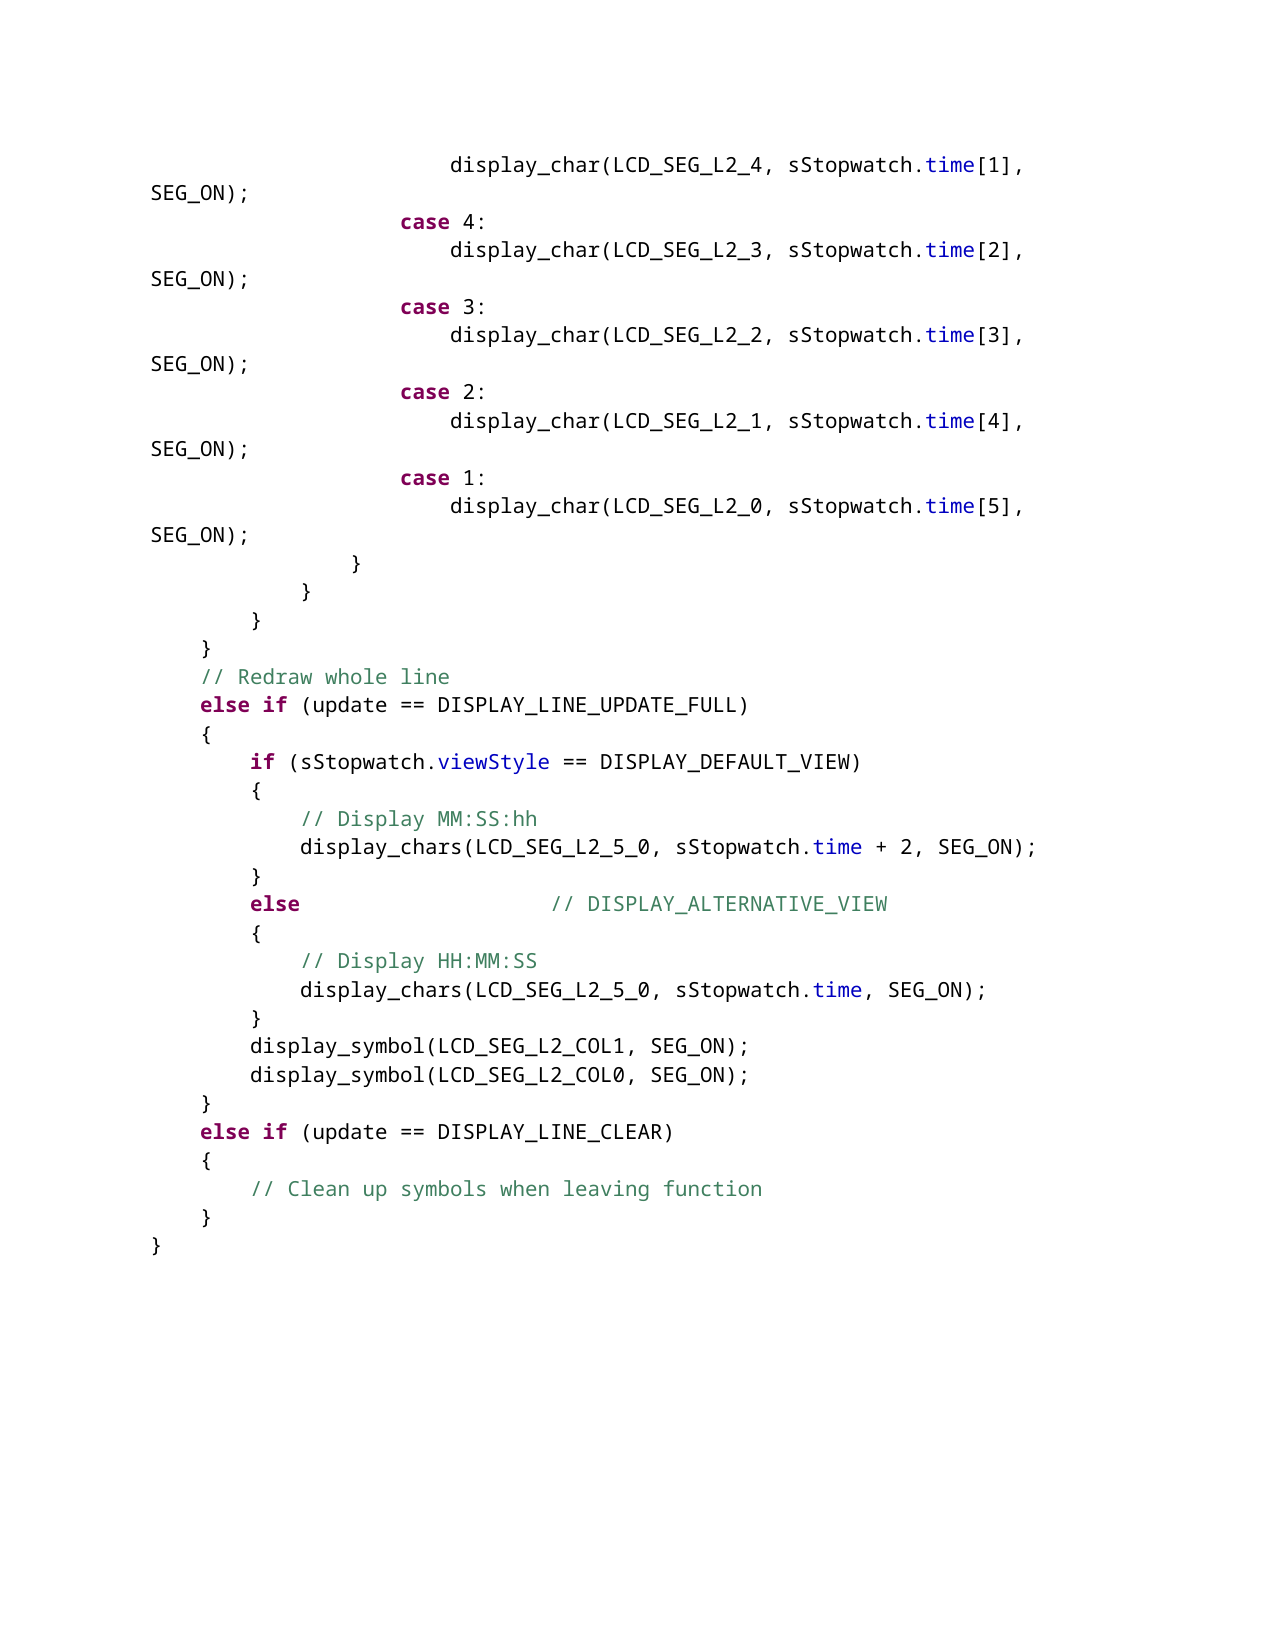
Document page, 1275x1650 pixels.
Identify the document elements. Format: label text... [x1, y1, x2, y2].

text // Display MM:SS:hh [150, 804, 1125, 832]
text } [150, 1202, 1125, 1231]
text { [150, 776, 1125, 804]
text case 4: [150, 207, 1125, 235]
text } [150, 548, 1125, 577]
text } [150, 1003, 1125, 1032]
text case 1: [150, 463, 1125, 491]
text case 3: [150, 292, 1125, 321]
text } [150, 861, 1125, 889]
text display_char(LCD_SEG_L2_0, sStopwatch.time[5], SEG_ON); [150, 491, 1125, 548]
text // Redraw whole line [150, 662, 1125, 690]
text } [150, 633, 1125, 662]
text } [150, 605, 1125, 633]
text display_symbol(LCD_SEG_L2_COL0, SEG_ON); [150, 1060, 1125, 1088]
text display_char(LCD_SEG_L2_3, sStopwatch.time[2], SEG_ON); [150, 235, 1125, 292]
text else // DISPLAY_ALTERNATIVE_VIEW [150, 889, 1125, 918]
text { [150, 719, 1125, 747]
text } [150, 1231, 1125, 1259]
text else if (update == DISPLAY_LINE_UPDATE_FULL) [150, 690, 1125, 719]
text if (sStopwatch.viewStyle == DISPLAY_DEFAULT_VIEW) [150, 747, 1125, 776]
text display_chars(LCD_SEG_L2_5_0, sStopwatch.time + 2, SEG_ON); [150, 832, 1125, 861]
text case 2: [150, 377, 1125, 406]
text } [150, 1088, 1125, 1117]
text // Display HH:MM:SS [150, 946, 1125, 975]
text display_symbol(LCD_SEG_L2_COL1, SEG_ON); [150, 1032, 1125, 1060]
text display_char(LCD_SEG_L2_1, sStopwatch.time[4], SEG_ON); [150, 406, 1125, 463]
text display_char(LCD_SEG_L2_2, sStopwatch.time[3], SEG_ON); [150, 321, 1125, 377]
text display_chars(LCD_SEG_L2_5_0, sStopwatch.time, SEG_ON); [150, 975, 1125, 1003]
text { [150, 1145, 1125, 1174]
text display_char(LCD_SEG_L2_4, sStopwatch.time[1], SEG_ON); [150, 150, 1125, 207]
text else if (update == DISPLAY_LINE_CLEAR) [150, 1117, 1125, 1145]
text } [150, 577, 1125, 605]
text { [150, 918, 1125, 946]
text // Clean up symbols when leaving function [150, 1174, 1125, 1202]
